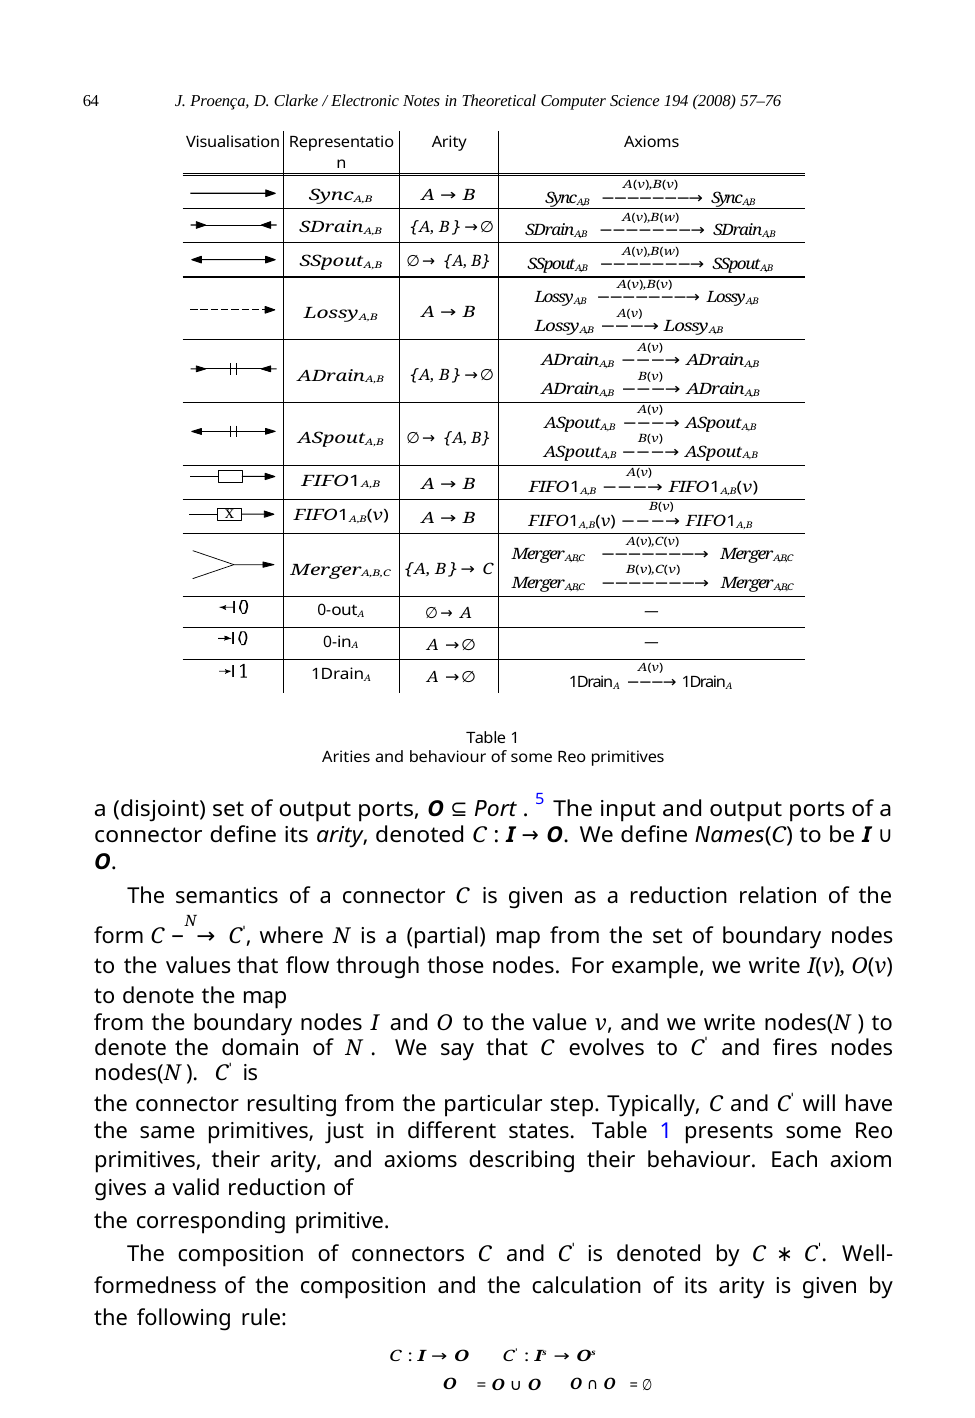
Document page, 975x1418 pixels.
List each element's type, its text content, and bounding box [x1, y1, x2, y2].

picture [218, 601, 235, 613]
table_cell FIFO1A,B(v) [284, 500, 399, 533]
table_cell 1DrainA [284, 660, 399, 693]
table_cell A(v) 1DrainA −−−→ 1DrainA [499, 660, 805, 693]
table_cell MergerA,B,C [284, 534, 399, 596]
table_cell 0-outA [284, 597, 399, 627]
text from the boundary nodes I and O to the value v, and we write nodes(N ) to denote the domain of N . We say that C evolves to C' and fires nodes nodes(N ). C' is [94, 1010, 893, 1087]
table_cell x [183, 500, 283, 533]
table_cell A → B [400, 278, 498, 339]
table_cell [183, 534, 283, 596]
table_cell LossyA,B [284, 278, 399, 339]
table_cell ADrainA,B [284, 340, 399, 402]
table_cell ∅→ A [400, 597, 498, 627]
table_cell A(v) ADrainA,B −−−→ ADrainA,B B(v) ADrainA,B −−−→ ADrainA,B [499, 340, 805, 402]
table_cell [183, 660, 283, 693]
table_cell A(v),B(w) SDrainA,B −−−−−−−→ SDrainA,B [499, 209, 805, 242]
table_cell A(v) FIFO1A,B −−−→ FIFO1A,B(v) [499, 466, 805, 499]
table_cell {A, B}→∅ [400, 209, 498, 242]
text Table 1 [82, 729, 904, 747]
table_cell ∅→ {A, B} [400, 243, 498, 276]
table_cell [183, 278, 283, 339]
table_cell ASpoutA,B [284, 403, 399, 465]
table_cell A(v),C(v) MergerA,B,C −−−−−−−→ MergerA,B,C B(v),C(v) MergerA,B,C −−−−−−−→ MergerA,B,C [499, 534, 805, 596]
text the corresponding primitive. [94, 1204, 904, 1234]
table_header Visualisation [183, 131, 283, 173]
text The semantics of a connector C is given as a reduction relation of the form C −N→ C', where N is a (partial) map from the set of boundary nodes to the values that flow through those nodes. For example, we write I(v), O(v) to denote the map [94, 880, 893, 1010]
table_cell [183, 243, 283, 276]
text the connector resulting from the particular step. Typically, C and C' will have the same primitives, just in different states. Table 1 presents some Reo primitives, their arity, and axioms describing their behaviour. Each axiom gives a valid reduction of [94, 1089, 893, 1202]
table_cell [183, 597, 283, 627]
picture [219, 665, 234, 677]
table_header Axioms [499, 131, 805, 173]
table_cell A(v),B(v) LossyA,B −−−−−−−→ LossyA,B A(v) LossyA,B −−−→ LossyA,B [499, 278, 805, 339]
table_cell [183, 466, 283, 499]
table_cell A(v),B(v) SyncA,B −−−−−−−→ SyncA,B [499, 176, 805, 208]
table_cell A → B [400, 176, 498, 208]
text Arities and behaviour of some Reo primitives [82, 747, 904, 766]
table_cell A →∅ [400, 660, 498, 693]
table_cell A(v) ASpoutA,B −−−→ ASpoutA,B B(v) ASpoutA,B −−−→ ASpoutA,B [499, 403, 805, 465]
text a (disjoint) set of output ports, O ⊆ Port . 5 The input and output ports of a connector define its arity, denoted C : I → O. We define Names(C) to be I ∪ O. [94, 791, 893, 876]
table_cell — [499, 597, 805, 627]
table_cell [183, 209, 283, 242]
table_cell [183, 628, 283, 658]
table_cell SyncA,B [284, 176, 399, 208]
table_cell {A, B}→ C [400, 534, 498, 596]
table_cell A → B [400, 500, 498, 533]
table_cell B(v) FIFO1A,B(v) −−−→ FIFO1A,B [499, 500, 805, 533]
table_cell A → B [400, 466, 498, 499]
table_cell FIFO1A,B [284, 466, 399, 499]
table_cell [183, 403, 283, 465]
table_cell {A, B}→∅ [400, 340, 498, 402]
table_header Arity [400, 131, 498, 173]
text The composition of connectors C and C' is denoted by C ∗ C'. Well-formedness of the composition and the calculation of its arity is given by the following rule: [94, 1238, 893, 1332]
table_cell SSpoutA,B [284, 243, 399, 276]
table_cell A(v),B(w) SSpoutA,B −−−−−−−→ SSpoutA,B [499, 243, 805, 276]
picture [218, 632, 234, 644]
table_cell ∅→ {A, B} [400, 403, 498, 465]
table_cell [183, 176, 283, 208]
text C : I → O C' : Is → Os [81, 1345, 904, 1366]
table_cell — [499, 628, 805, 658]
table_header Representation [284, 131, 399, 173]
table_cell A →∅ [400, 628, 498, 658]
table_cell 0-inA [284, 628, 399, 658]
table_cell SDrainA,B [284, 209, 399, 242]
table_cell [183, 340, 283, 402]
